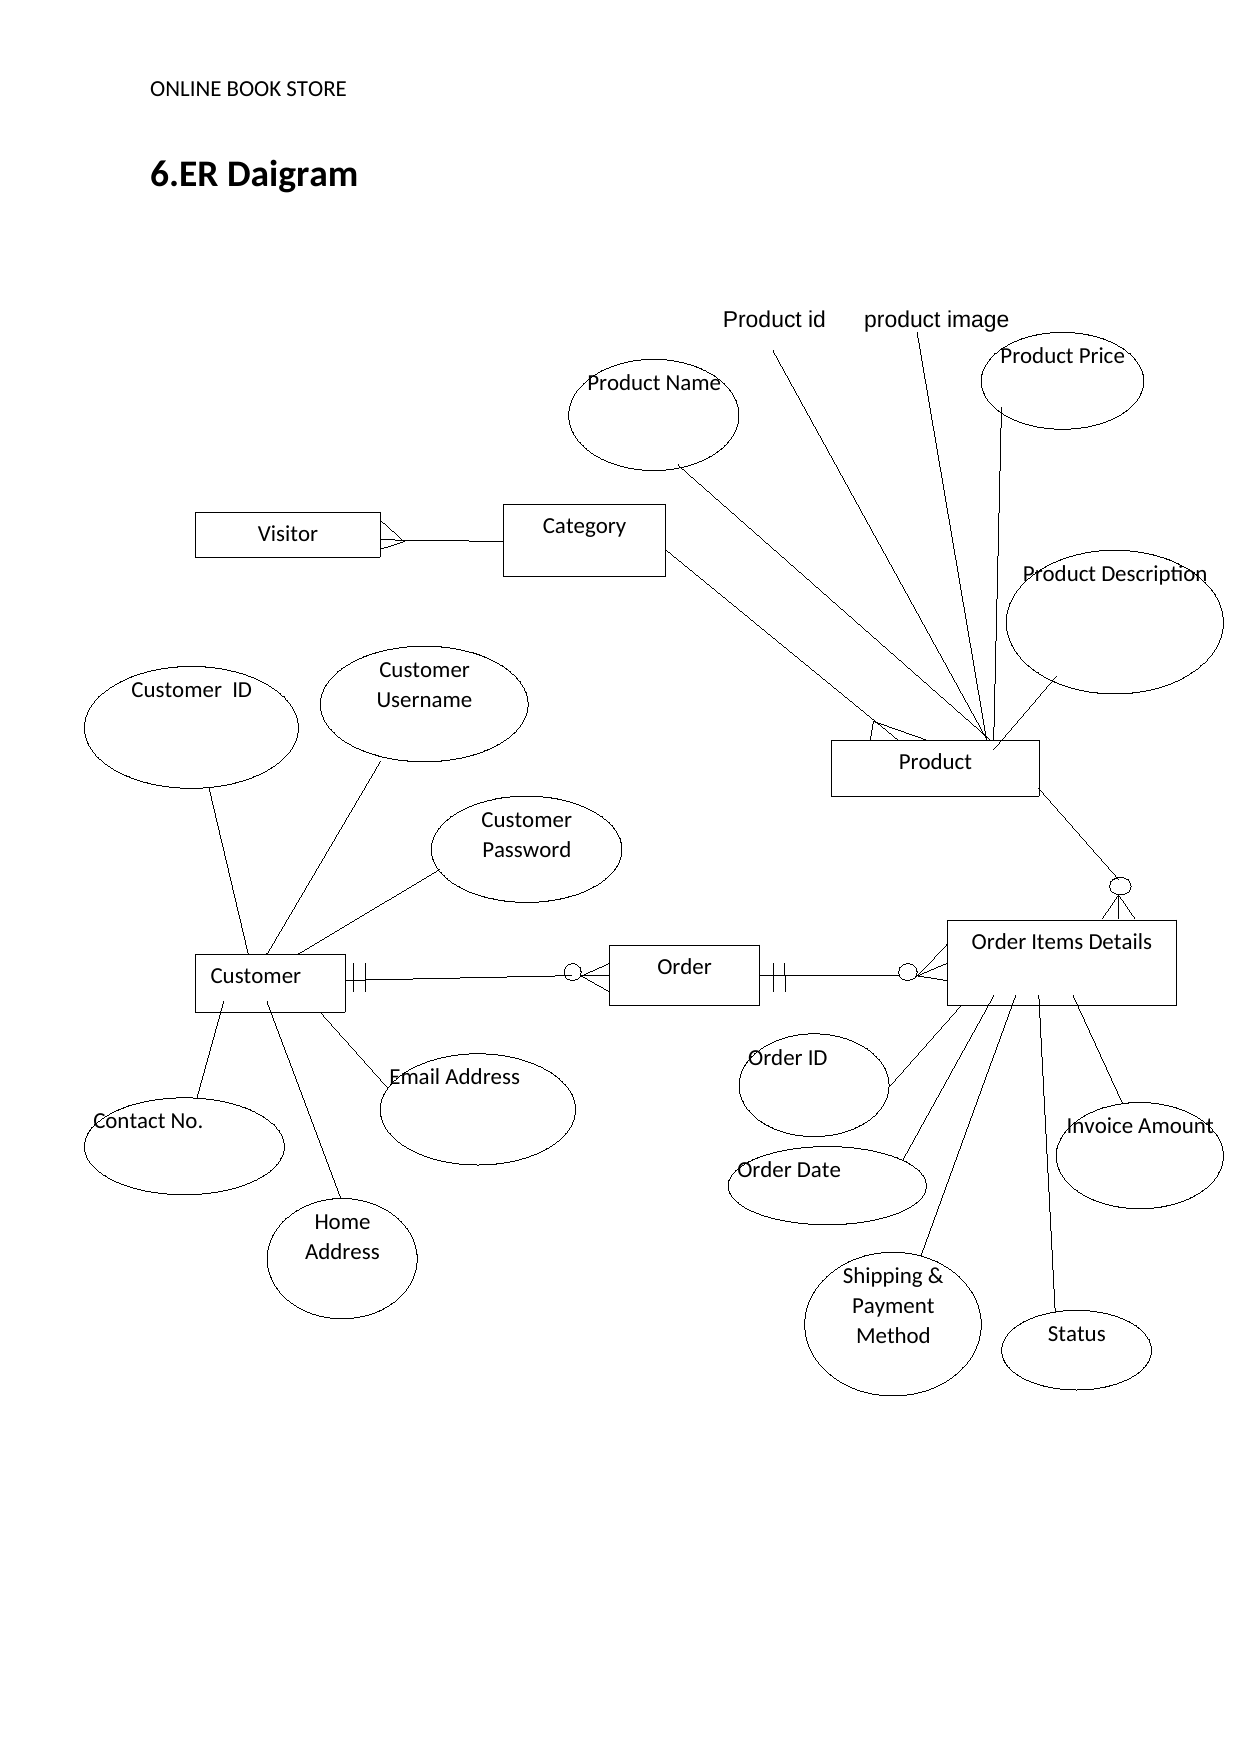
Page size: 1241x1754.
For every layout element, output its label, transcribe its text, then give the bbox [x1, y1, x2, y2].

text Product id product image [150, 306, 1090, 333]
text 6.ER Daigram [150, 150, 1090, 196]
